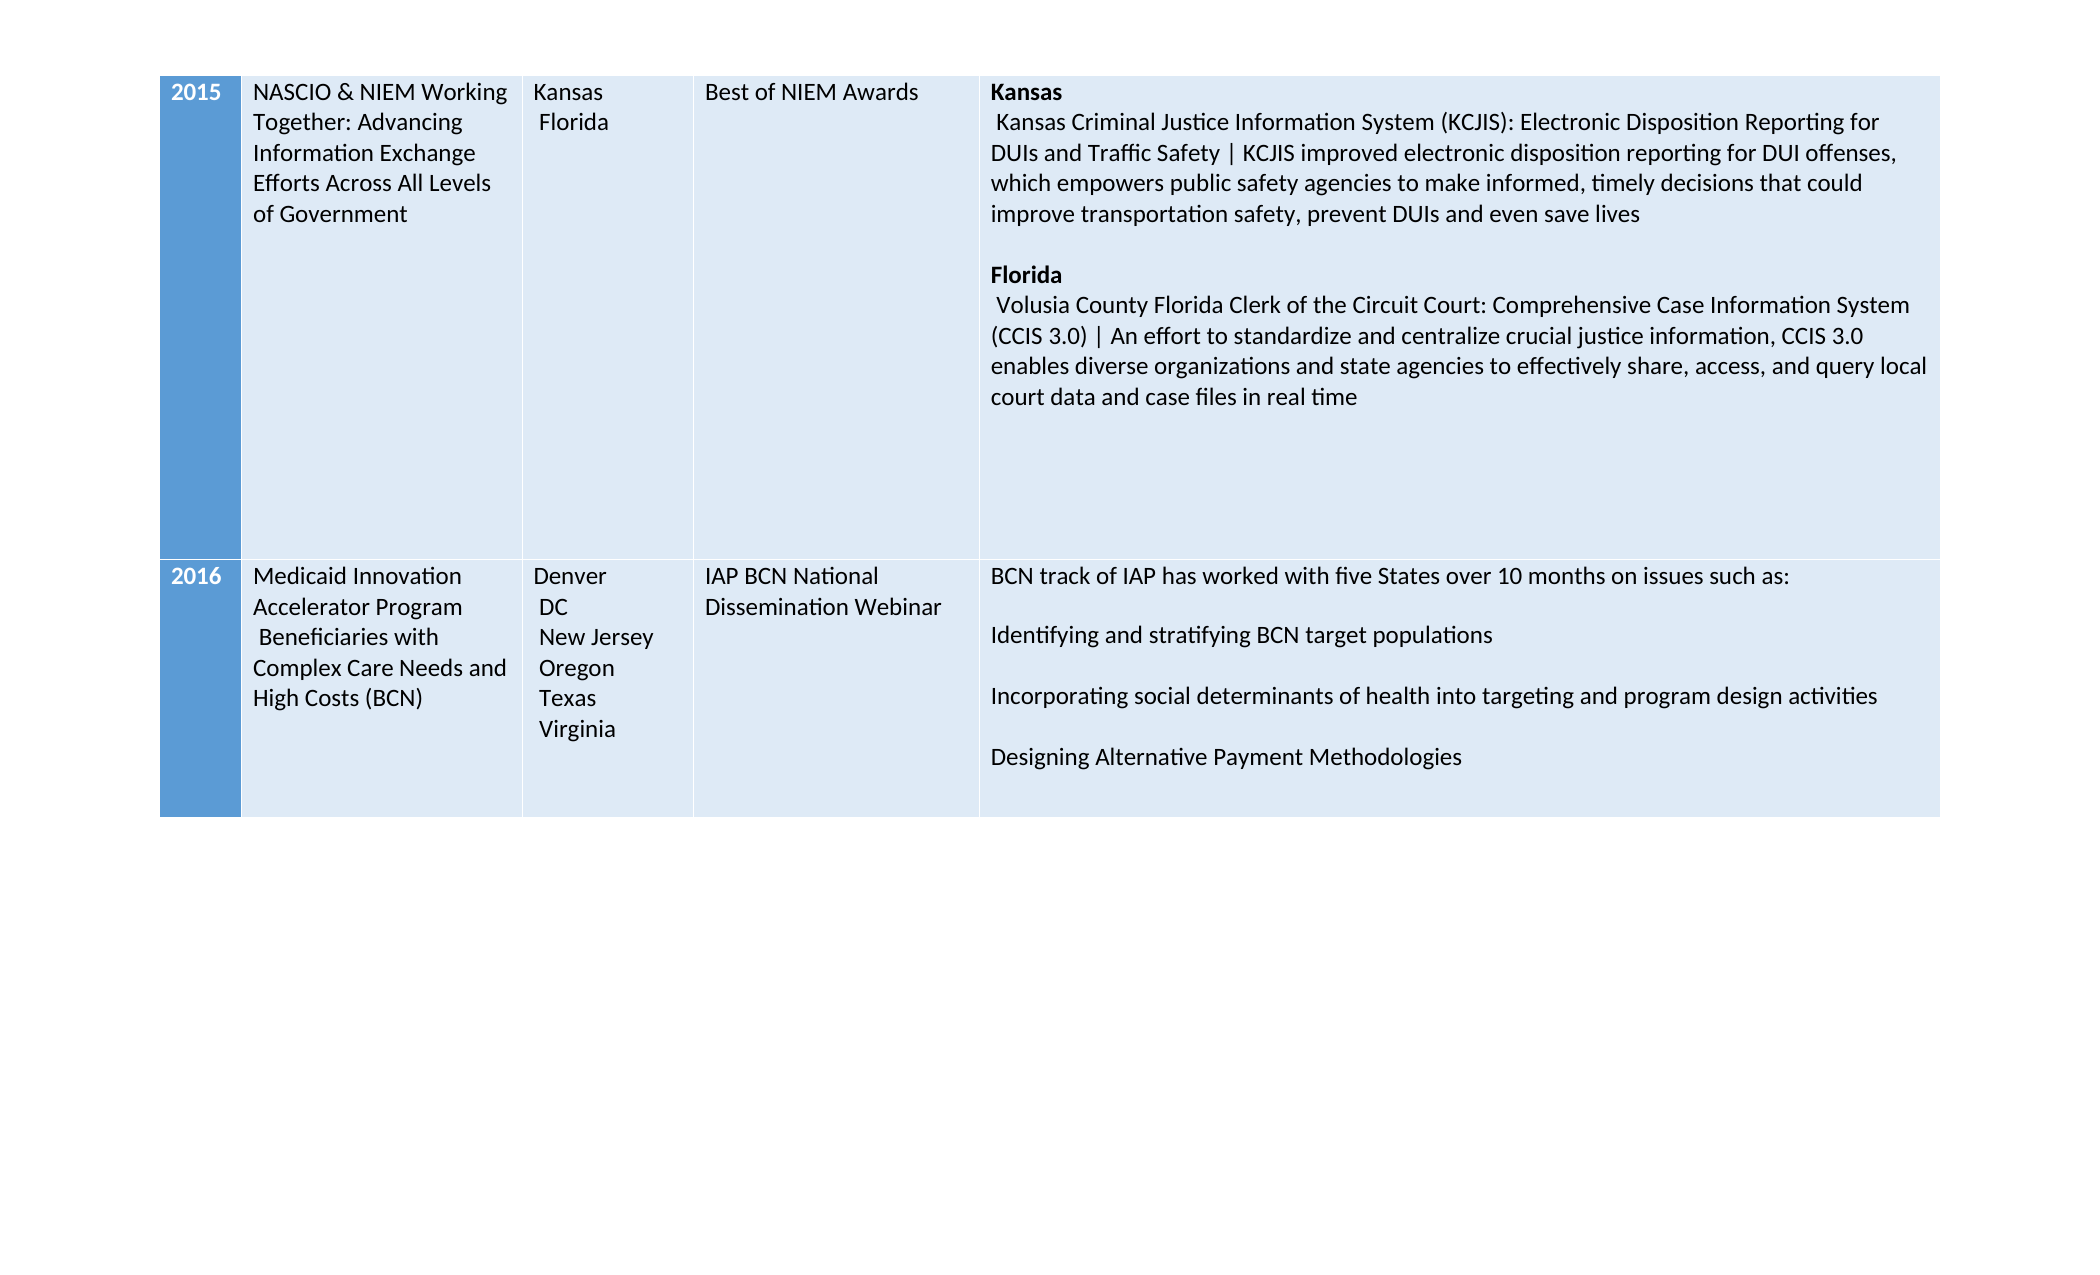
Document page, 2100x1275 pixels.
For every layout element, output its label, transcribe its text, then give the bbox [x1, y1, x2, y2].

table_cell 2016 [160, 560, 241, 817]
table_cell Kansas Kansas Criminal Justice Information System (KCJIS): Electronic Disposition Reporting for DUIs and Traffic Safety | KCJIS improved electronic disposition reporting for DUI offenses, which empowers public safety agencies to make informed, timely decisions that could improve transportation safety, prevent DUIs and even save lives Florida Volusia County Florida Clerk of the Circuit Court: Comprehensive Case Information System (CCIS 3.0) | An effort to standardize and centralize crucial justice information, CCIS 3.0 enables diverse organizations and state agencies to effectively share, access, and query local court data and case files in real time [980, 76, 1940, 559]
table_cell 2015 [160, 76, 241, 559]
table_cell NASCIO & NIEM Working Together: Advancing Information Exchange Efforts Across All Levels of Government [242, 76, 522, 559]
table_cell Medicaid Innovation Accelerator Program Beneficiaries with Complex Care Needs and High Costs (BCN) [242, 560, 522, 817]
table_cell Best of NIEM Awards [694, 76, 979, 559]
table_cell BCN track of IAP has worked with five States over 10 months on issues such as: Identifying and stratifying BCN target populations Incorporating social determinants of health into targeting and program design activities Designing Alternative Payment Methodologies [980, 560, 1940, 817]
table_cell IAP BCN National Dissemination Webinar [694, 560, 979, 817]
table_cell Denver DC New Jersey Oregon Texas Virginia [523, 560, 693, 817]
table_cell Kansas Florida [523, 76, 693, 559]
